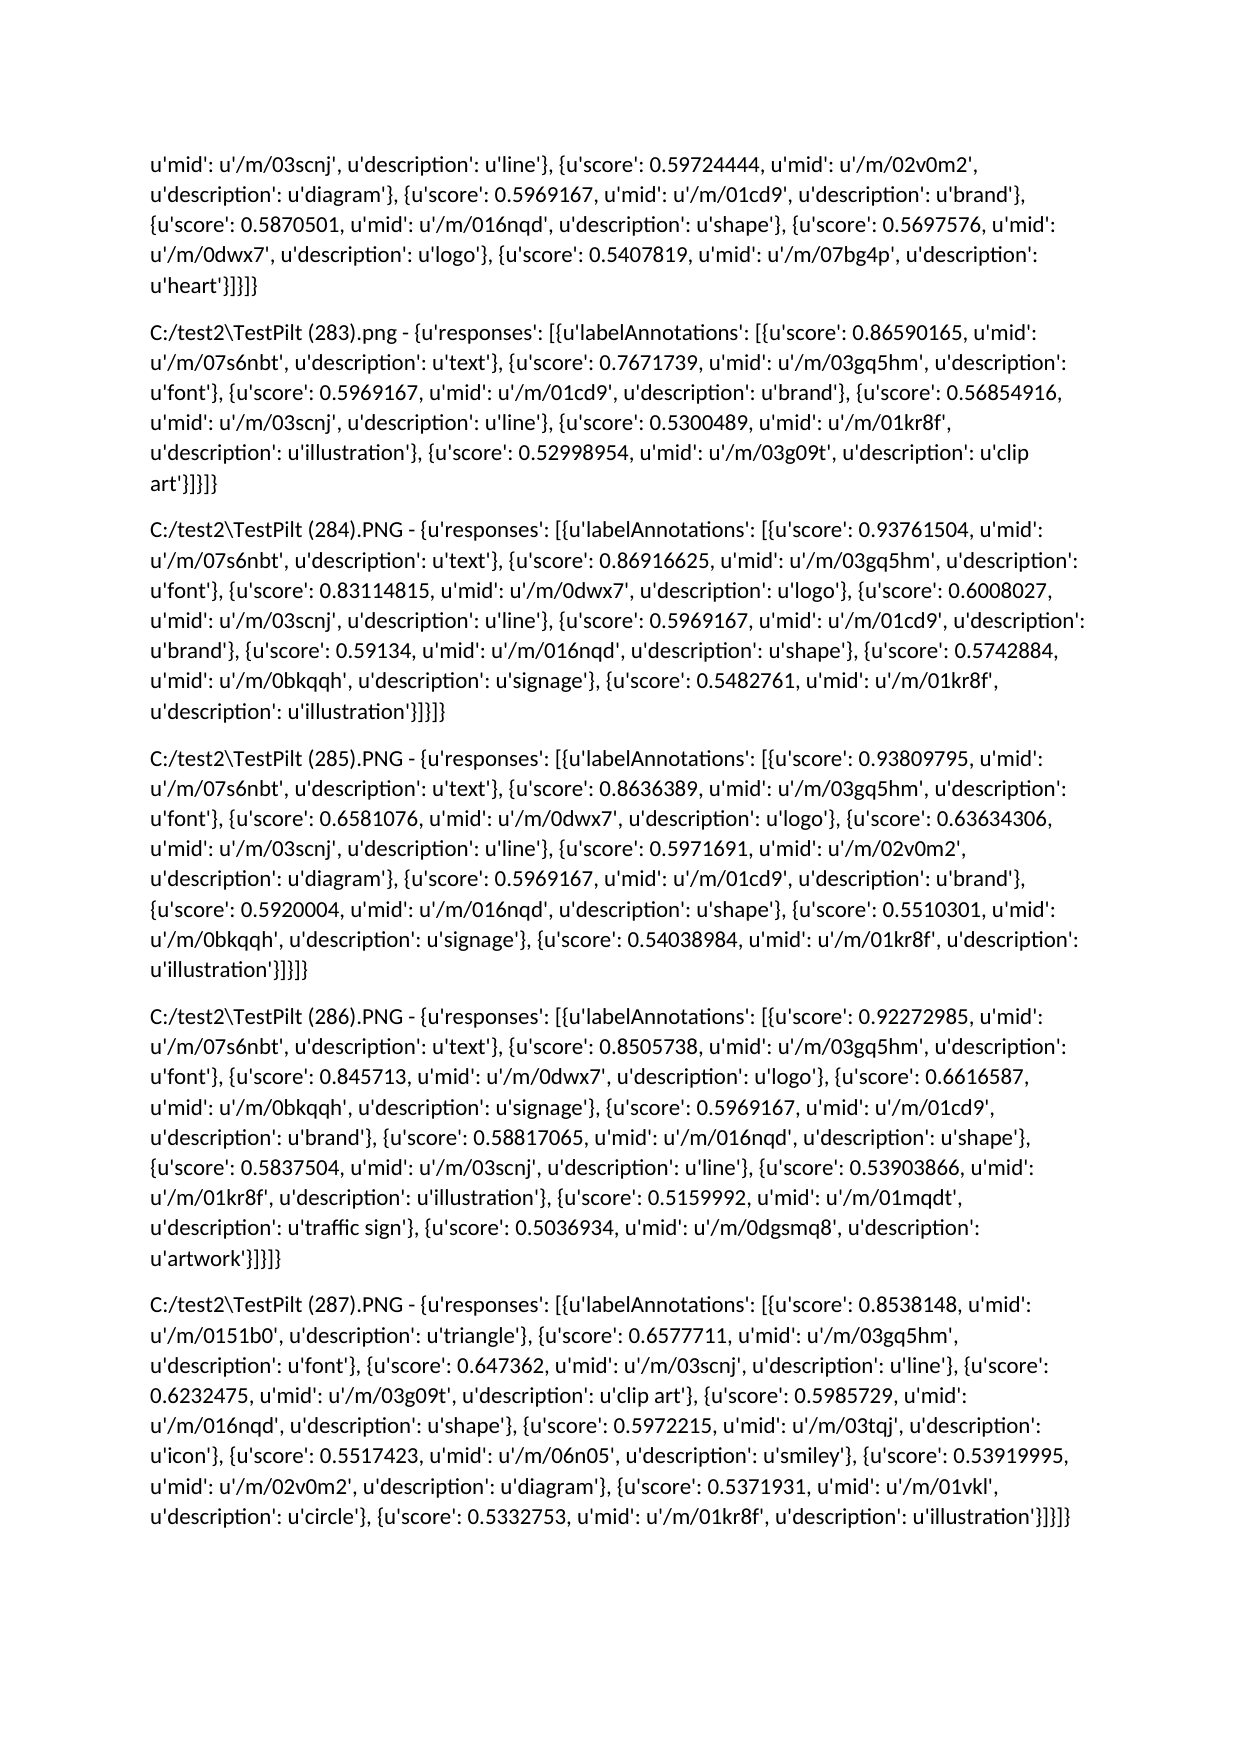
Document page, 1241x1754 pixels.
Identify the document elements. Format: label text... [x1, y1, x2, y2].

text C:/test2\TestPilt (284).PNG - {u'responses': [{u'labelAnnotations': [{u'score': 0.93761504, u'mid': u'/m/07s6nbt', u'description': u'text'}, {u'score': 0.86916625, u'mid': u'/m/03gq5hm', u'description': u'font'}, {u'score': 0.83114815, u'mid': u'/m/0dwx7', u'description': u'logo'}, {u'score': 0.6008027, u'mid': u'/m/03scnj', u'description': u'line'}, {u'score': 0.5969167, u'mid': u'/m/01cd9', u'description': u'brand'}, {u'score': 0.59134, u'mid': u'/m/016nqd', u'description': u'shape'}, {u'score': 0.5742884, u'mid': u'/m/0bkqqh', u'description': u'signage'}, {u'score': 0.5482761, u'mid': u'/m/01kr8f', u'description': u'illustration'}]}]} [150, 516, 1090, 725]
text C:/test2\TestPilt (287).PNG - {u'responses': [{u'labelAnnotations': [{u'score': 0.8538148, u'mid': u'/m/0151b0', u'description': u'triangle'}, {u'score': 0.6577711, u'mid': u'/m/03gq5hm', u'description': u'font'}, {u'score': 0.647362, u'mid': u'/m/03scnj', u'description': u'line'}, {u'score': 0.6232475, u'mid': u'/m/03g09t', u'description': u'clip art'}, {u'score': 0.5985729, u'mid': u'/m/016nqd', u'description': u'shape'}, {u'score': 0.5972215, u'mid': u'/m/03tqj', u'description': u'icon'}, {u'score': 0.5517423, u'mid': u'/m/06n05', u'description': u'smiley'}, {u'score': 0.53919995, u'mid': u'/m/02v0m2', u'description': u'diagram'}, {u'score': 0.5371931, u'mid': u'/m/01vkl', u'description': u'circle'}, {u'score': 0.5332753, u'mid': u'/m/01kr8f', u'description': u'illustration'}]}]} [150, 1291, 1090, 1530]
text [150, 150, 1090, 299]
text C:/test2\TestPilt (283).png - {u'responses': [{u'labelAnnotations': [{u'score': 0.86590165, u'mid': u'/m/07s6nbt', u'description': u'text'}, {u'score': 0.7671739, u'mid': u'/m/03gq5hm', u'description': u'font'}, {u'score': 0.5969167, u'mid': u'/m/01cd9', u'description': u'brand'}, {u'score': 0.56854916, u'mid': u'/m/03scnj', u'description': u'line'}, {u'score': 0.5300489, u'mid': u'/m/01kr8f', u'description': u'illustration'}, {u'score': 0.52998954, u'mid': u'/m/03g09t', u'description': u'clip art'}]}]} [150, 318, 1090, 497]
text C:/test2\TestPilt (286).PNG - {u'responses': [{u'labelAnnotations': [{u'score': 0.92272985, u'mid': u'/m/07s6nbt', u'description': u'text'}, {u'score': 0.8505738, u'mid': u'/m/03gq5hm', u'description': u'font'}, {u'score': 0.845713, u'mid': u'/m/0dwx7', u'description': u'logo'}, {u'score': 0.6616587, u'mid': u'/m/0bkqqh', u'description': u'signage'}, {u'score': 0.5969167, u'mid': u'/m/01cd9', u'description': u'brand'}, {u'score': 0.58817065, u'mid': u'/m/016nqd', u'description': u'shape'}, {u'score': 0.5837504, u'mid': u'/m/03scnj', u'description': u'line'}, {u'score': 0.53903866, u'mid': u'/m/01kr8f', u'description': u'illustration'}, {u'score': 0.5159992, u'mid': u'/m/01mqdt', u'description': u'traffic sign'}, {u'score': 0.5036934, u'mid': u'/m/0dgsmq8', u'description': u'artwork'}]}]} [150, 1002, 1090, 1272]
text C:/test2\TestPilt (285).PNG - {u'responses': [{u'labelAnnotations': [{u'score': 0.93809795, u'mid': u'/m/07s6nbt', u'description': u'text'}, {u'score': 0.8636389, u'mid': u'/m/03gq5hm', u'description': u'font'}, {u'score': 0.6581076, u'mid': u'/m/0dwx7', u'description': u'logo'}, {u'score': 0.63634306, u'mid': u'/m/03scnj', u'description': u'line'}, {u'score': 0.5971691, u'mid': u'/m/02v0m2', u'description': u'diagram'}, {u'score': 0.5969167, u'mid': u'/m/01cd9', u'description': u'brand'}, {u'score': 0.5920004, u'mid': u'/m/016nqd', u'description': u'shape'}, {u'score': 0.5510301, u'mid': u'/m/0bkqqh', u'description': u'signage'}, {u'score': 0.54038984, u'mid': u'/m/01kr8f', u'description': u'illustration'}]}]} [150, 744, 1090, 983]
